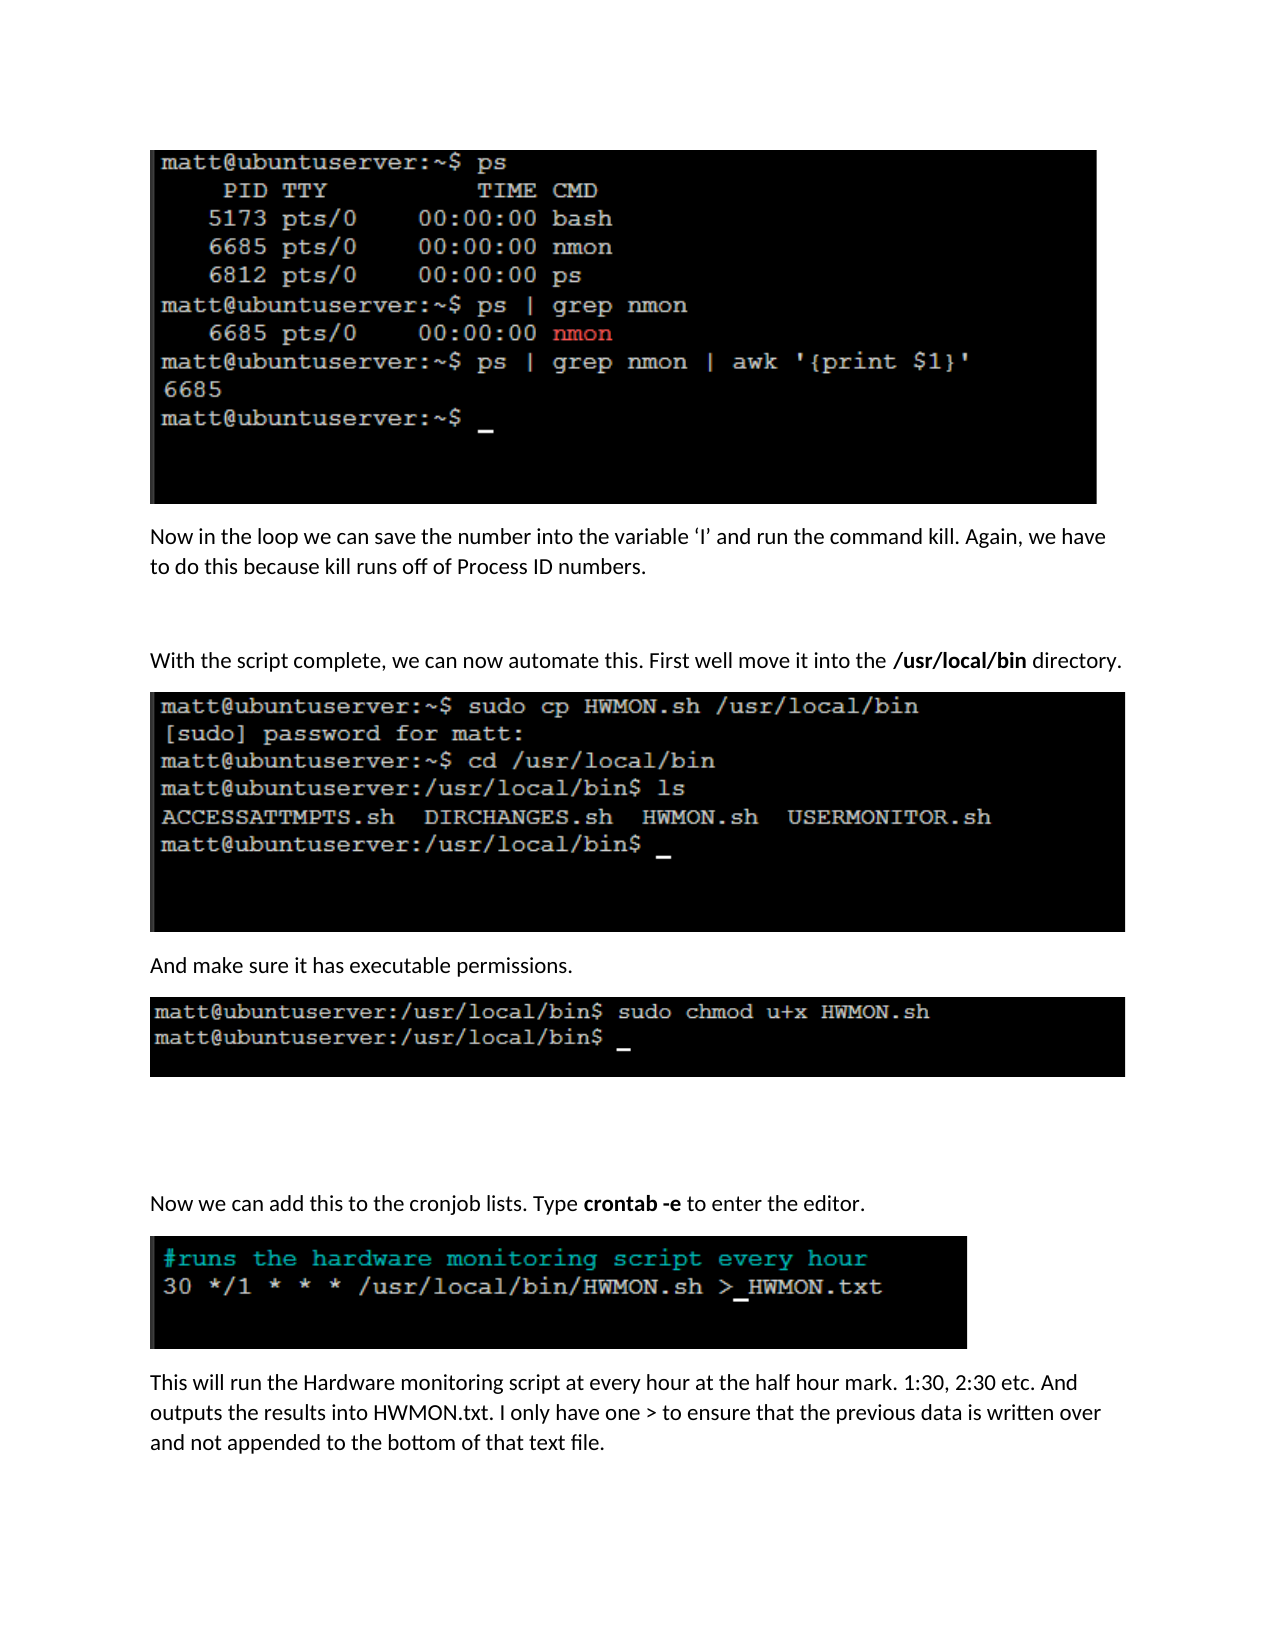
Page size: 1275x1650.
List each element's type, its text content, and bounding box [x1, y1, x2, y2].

text Now in the loop we can save the number into the variable ‘I’ and run the command kill. Again, we have to do this because kill runs off of Process ID numbers. [150, 522, 1125, 580]
picture [150, 150, 1097, 504]
text And make sure it has executable permissions. [150, 951, 1125, 979]
picture [150, 1236, 968, 1349]
picture [150, 997, 1125, 1077]
picture [150, 692, 1125, 932]
text With the script complete, we can now automate this. First well move it into the /usr/local/bin directory. [150, 646, 1125, 674]
text This will run the Hardware monitoring script at every hour at the half hour mark. 1:30, 2:30 etc. And outputs the results into HWMON.txt. I only have one > to ensure that the previous data is written over and not appended to the bottom of that text file. [150, 1368, 1125, 1456]
text Now we can add this to the cronjob lists. Type crontab -e to enter the editor. [150, 1189, 1125, 1217]
